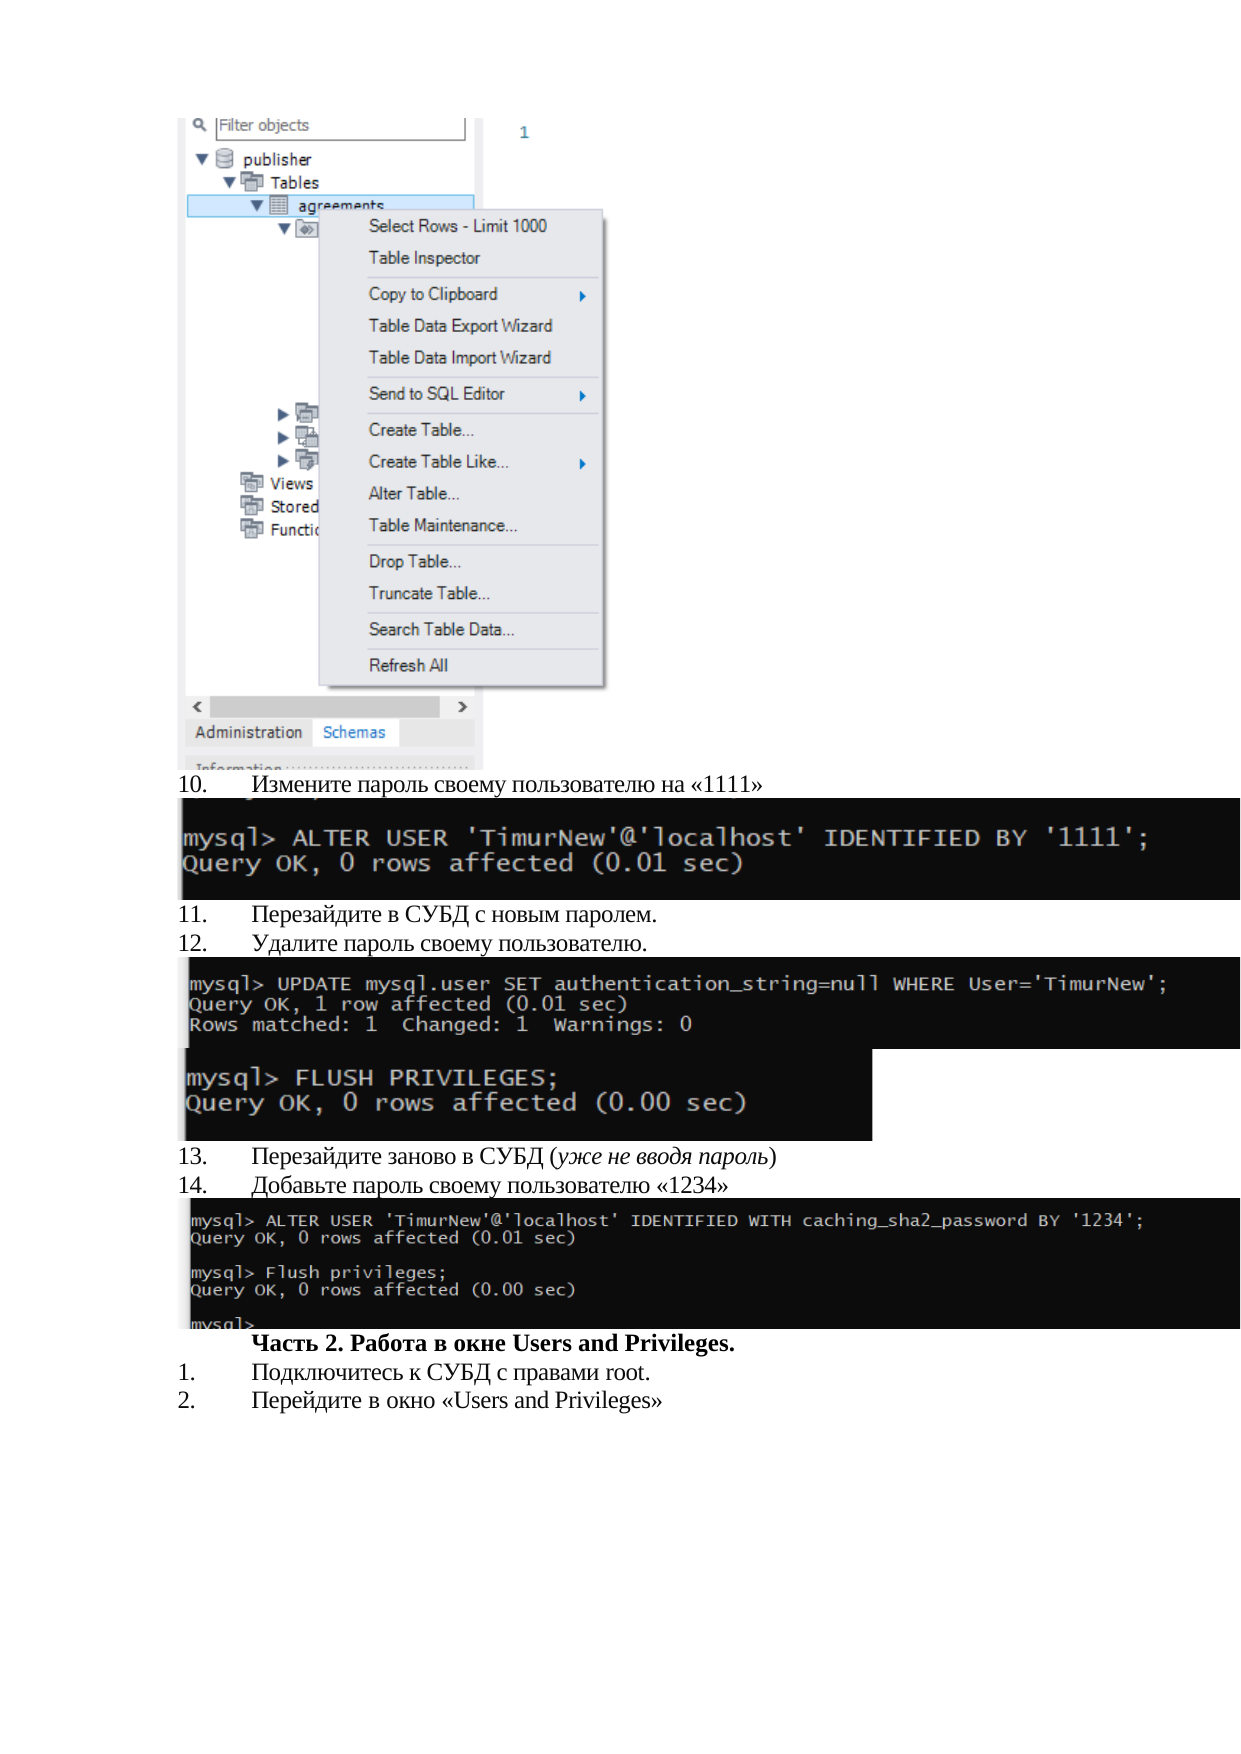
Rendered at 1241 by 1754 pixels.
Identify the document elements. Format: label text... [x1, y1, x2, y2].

list Перейдите в окно «Users and Privileges» [177, 1386, 1152, 1414]
picture [177, 798, 1241, 900]
picture [177, 957, 1241, 1141]
list Добавьте пароль своему пользователю «1234» [177, 1170, 1152, 1198]
picture [177, 118, 1241, 770]
picture [177, 1198, 1241, 1329]
list Перезайдите заново в СУБД (уже не вводя пароль) [177, 1141, 1152, 1170]
list Подключитесь к СУБД с правами root. [177, 1357, 1152, 1386]
list Перезайдите в СУБД с новым паролем. [177, 900, 1152, 928]
text Часть 2. Работа в окне Users and Privileges. [177, 1329, 1152, 1357]
list Измените пароль своему пользователю на «1111» [177, 770, 1152, 798]
list Удалите пароль своему пользователю. [177, 928, 1152, 957]
